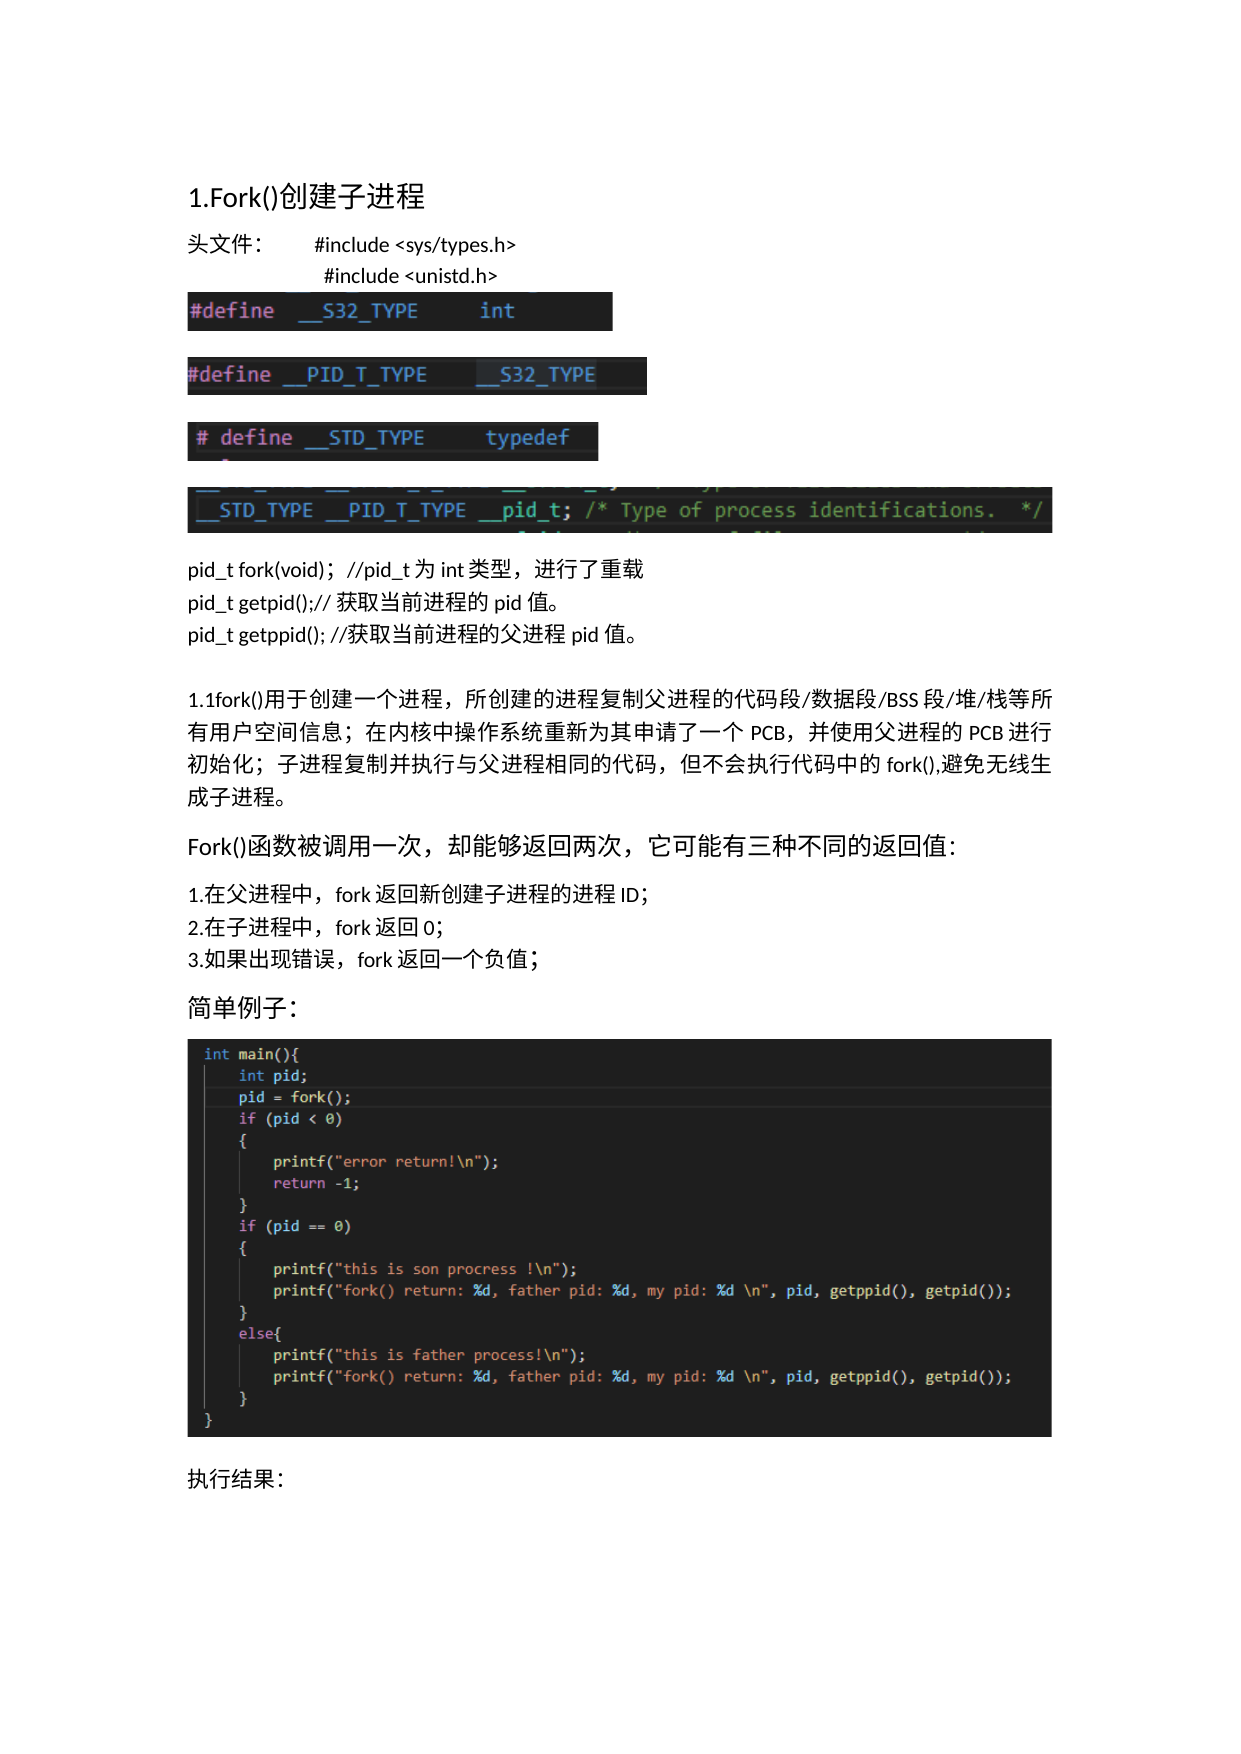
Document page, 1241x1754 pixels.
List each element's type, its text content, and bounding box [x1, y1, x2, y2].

picture [187, 292, 613, 331]
text pid_t fork(void)；//pid_t为int类型，进行了重载 [187, 552, 1053, 584]
picture [187, 1039, 1052, 1437]
text Fork()函数被调用一次，却能够返回两次，它可能有三种不同的返回值： [187, 812, 1053, 877]
text 简单例子： [187, 974, 1053, 1039]
text 1.1fork()用于创建一个进程，所创建的进程复制父进程的代码段/数据段/BSS段/堆/栈等所有用户空间信息；在内核中操作系统重新为其申请了一个PCB，并使用父进程的PCB进行初始化；子进程复制并执行与父进程相同的代码，但不会执行代码中的fork(),避免无线生成子进程。 [187, 682, 1053, 812]
text pid_t getpid();// 获取当前进程的 pid 值。 [187, 584, 1053, 617]
text #include <unistd.h> [187, 259, 1053, 292]
text 2.在子进程中，fork返回0； [187, 909, 1053, 942]
text 执行结果： [187, 1462, 1053, 1494]
text 1.Fork()创建子进程 [187, 162, 1053, 227]
picture [187, 487, 1053, 533]
text pid_t getppid(); //获取当前进程的父进程 pid 值。 [187, 617, 1053, 649]
text 头文件： #include <sys/types.h> [187, 227, 1053, 259]
picture [187, 422, 599, 461]
text 1.在父进程中，fork返回新创建子进程的进程ID； [187, 877, 1053, 909]
text 3.如果出现错误，fork返回一个负值； [187, 942, 1053, 974]
picture [187, 357, 647, 395]
